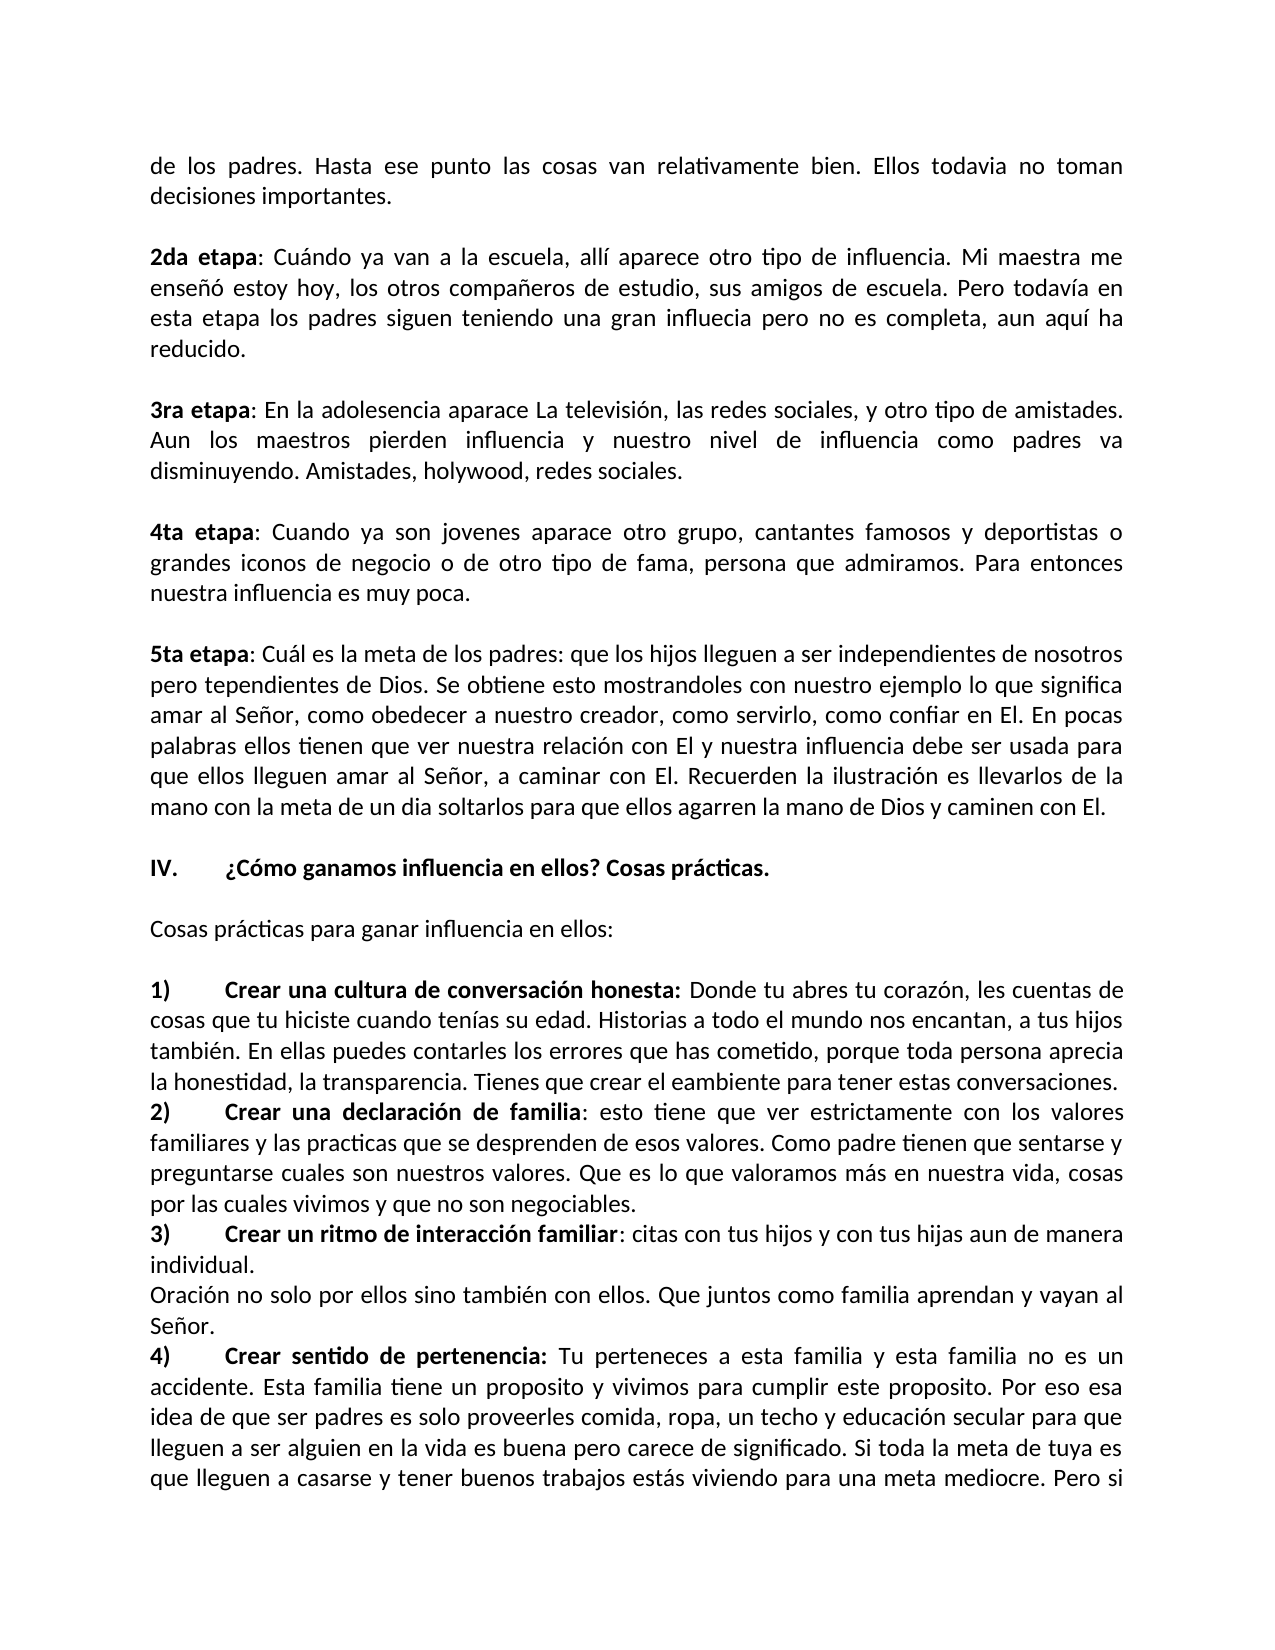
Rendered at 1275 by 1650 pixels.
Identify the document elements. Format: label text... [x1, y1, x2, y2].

text 3) Crear un ritmo de interacción familiar: citas con tus hijos y con tus hijas aun de manera individual. [150, 1218, 1125, 1279]
text 5ta etapa: Cuál es la meta de los padres: que los hijos lleguen a ser independientes de nosotros pero tependientes de Dios. Se obtiene esto mostrandoles con nuestro ejemplo lo que significa amar al Señor, como obedecer a nuestro creador, como servirlo, como confiar en El. En pocas palabras ellos tienen que ver nuestra relación con El y nuestra influencia debe ser usada para que ellos lleguen amar al Señor, a caminar con El. Recuerden la ilustración es llevarlos de la mano con la meta de un dia soltarlos para que ellos agarren la mano de Dios y caminen con El. [150, 638, 1125, 821]
text Oración no solo por ellos sino también con ellos. Que juntos como familia aprendan y vayan al Señor. [150, 1279, 1125, 1340]
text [150, 150, 1125, 211]
text Cosas prácticas para ganar influencia en ellos: [150, 913, 1125, 943]
text 4ta etapa: Cuando ya son jovenes aparace otro grupo, cantantes famosos y deportistas o grandes iconos de negocio o de otro tipo de fama, persona que admiramos. Para entonces nuestra influencia es muy poca. [150, 516, 1125, 608]
text IV. ¿Cómo ganamos influencia en ellos? Cosas prácticas. [150, 852, 1125, 882]
text 2da etapa: Cuándo ya van a la escuela, allí aparece otro tipo de influencia. Mi maestra me enseñó estoy hoy, los otros compañeros de estudio, sus amigos de escuela. Pero todavía en esta etapa los padres siguen teniendo una gran influecia pero no es completa, aun aquí ha reducido. [150, 242, 1125, 364]
text 2) Crear una declaración de familia: esto tiene que ver estrictamente con los valores familiares y las practicas que se desprenden de esos valores. Como padre tienen que sentarse y preguntarse cuales son nuestros valores. Que es lo que valoramos más en nuestra vida, cosas por las cuales vivimos y que no son negociables. [150, 1096, 1125, 1218]
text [150, 1340, 1125, 1493]
text 3ra etapa: En la adolesencia aparace La televisión, las redes sociales, y otro tipo de amistades. Aun los maestros pierden influencia y nuestro nivel de influencia como padres va disminuyendo. Amistades, holywood, redes sociales. [150, 394, 1125, 486]
text 1) Crear una cultura de conversación honesta: Donde tu abres tu corazón, les cuentas de cosas que tu hiciste cuando tenías su edad. Historias a todo el mundo nos encantan, a tus hijos también. En ellas puedes contarles los errores que has cometido, porque toda persona aprecia la honestidad, la transparencia. Tienes que crear el eambiente para tener estas conversaciones. [150, 974, 1125, 1096]
